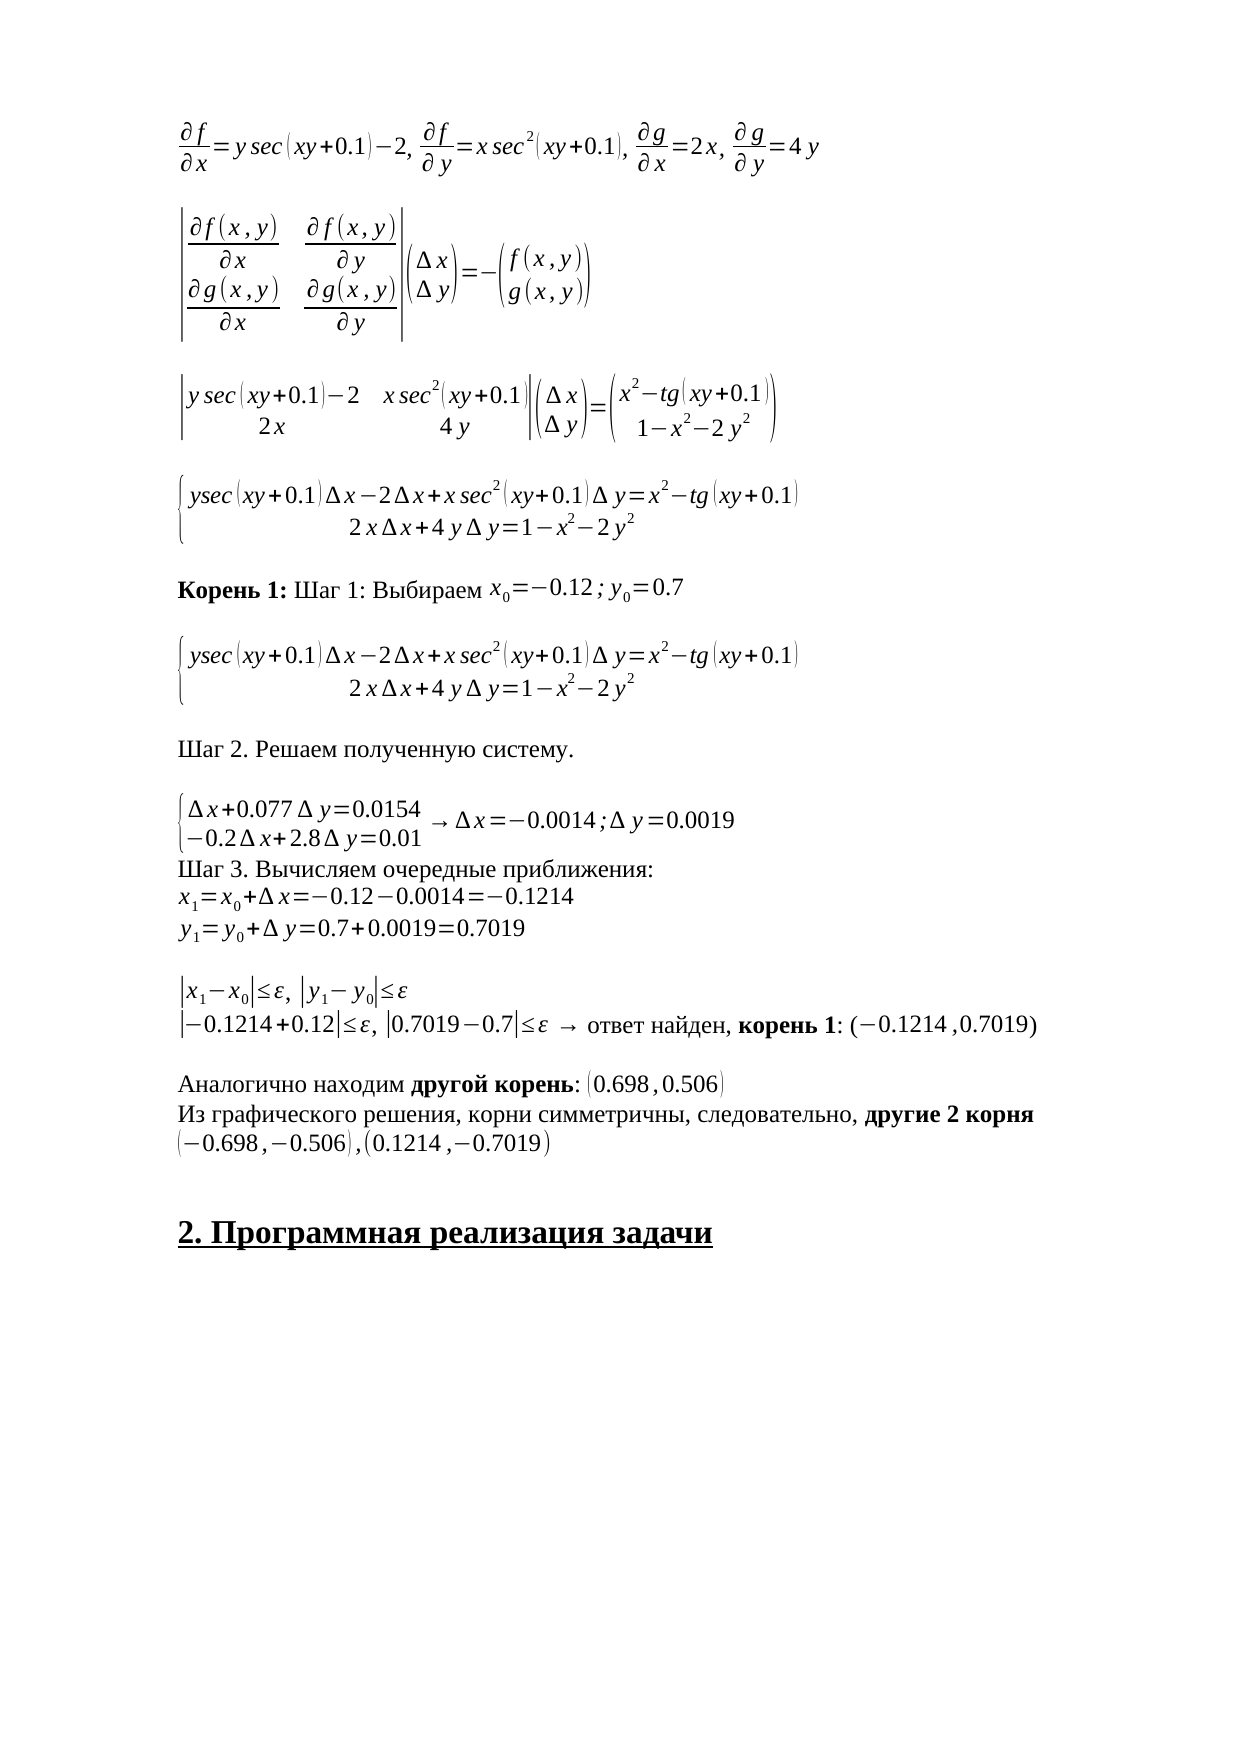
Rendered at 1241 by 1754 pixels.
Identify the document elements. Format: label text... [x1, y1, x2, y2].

text , [177, 974, 1152, 1009]
text , , , [177, 118, 1152, 177]
text Корень 1: Шаг 1: Выбираем [177, 574, 1152, 605]
text Аналогично находим другой корень: [177, 1068, 1152, 1099]
text Шаг 2. Решаем полученную систему. [177, 734, 1152, 763]
text Из графического решения, корни симметричны, следовательно, другие 2 корня [177, 1099, 1152, 1159]
text Шаг 3. Вычисляем очередные приближения: [177, 854, 1152, 883]
text , ответ найден, корень 1: () [177, 1009, 1152, 1040]
subtitle 2. Программная реализация задачи [177, 1212, 1152, 1251]
